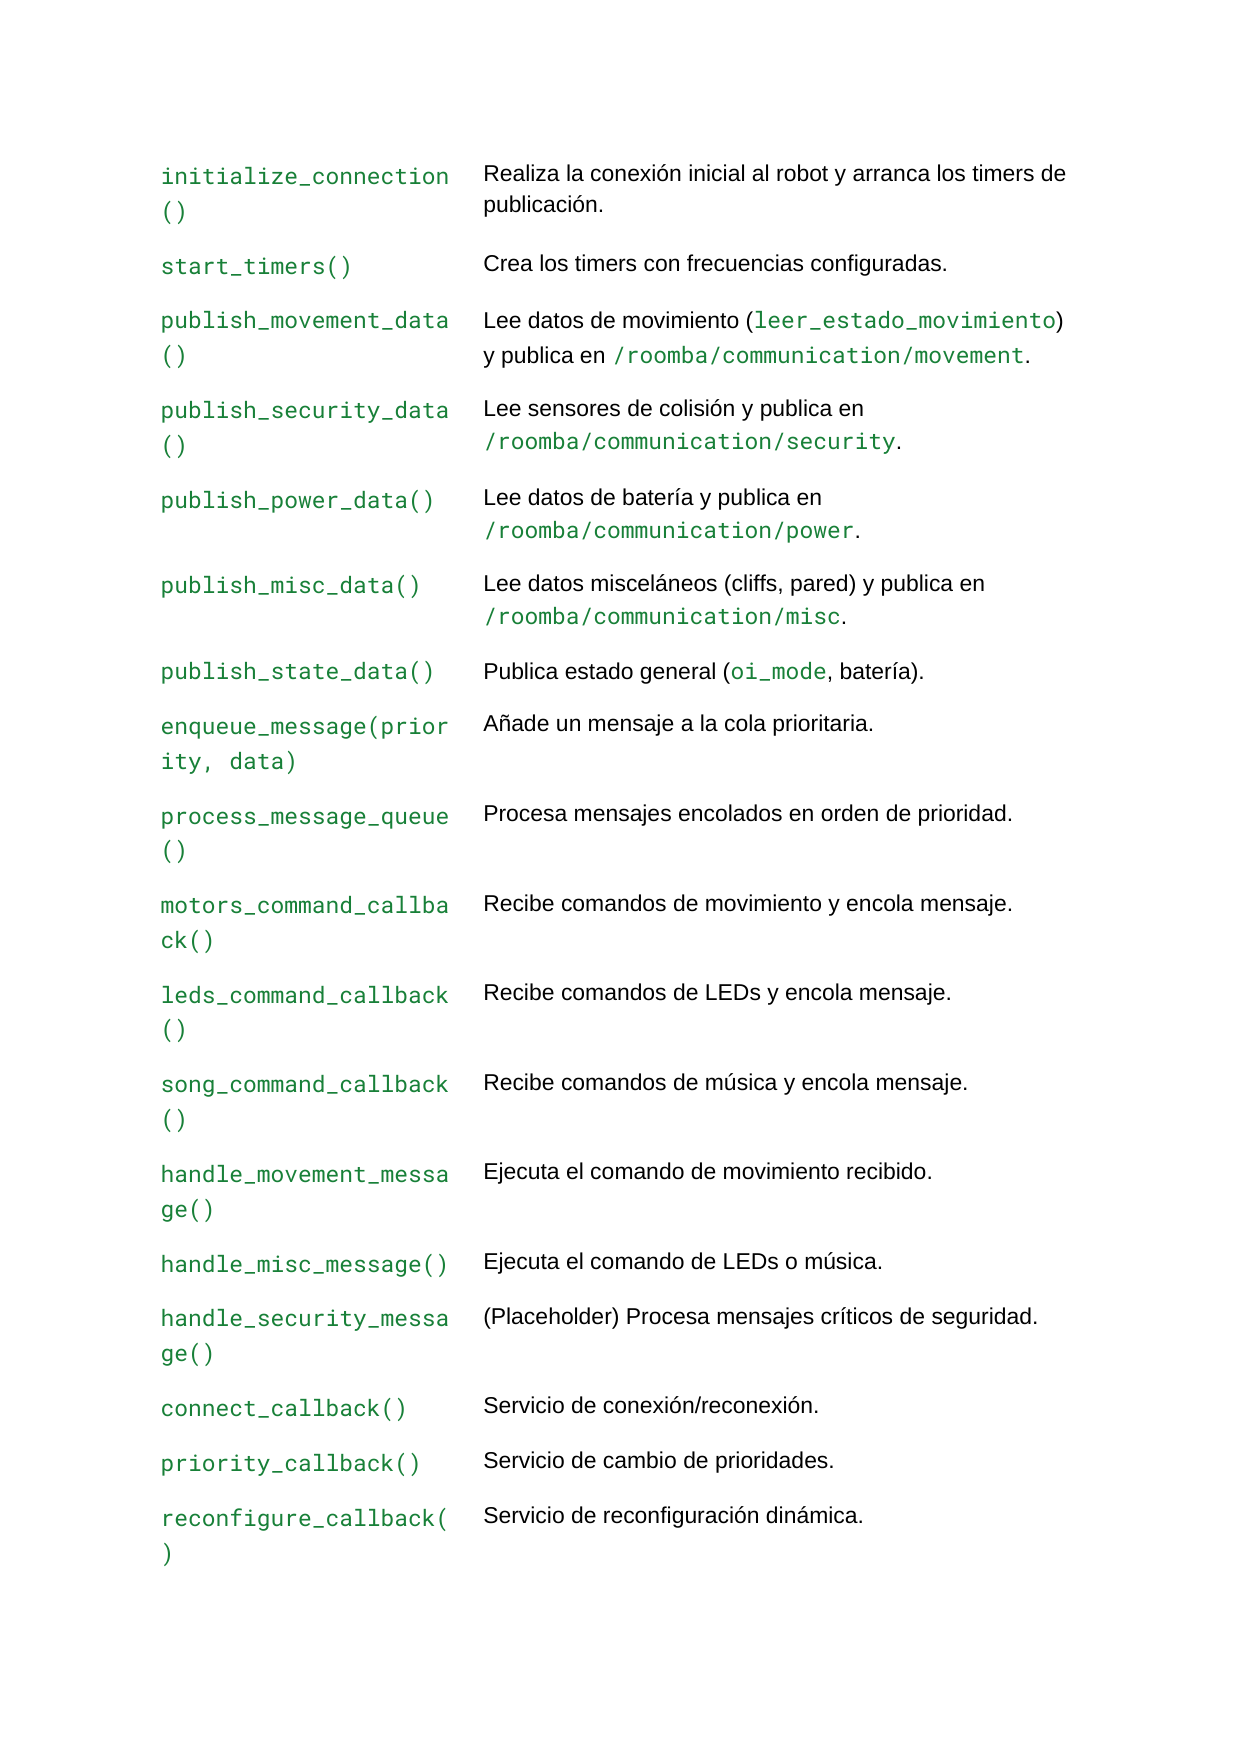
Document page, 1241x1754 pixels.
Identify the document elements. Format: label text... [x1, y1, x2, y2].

table_cell publish_movement_data() [150, 295, 473, 384]
table_cell leds_command_callback() [150, 969, 473, 1058]
table_cell connect_callback() [150, 1382, 473, 1437]
table_cell Lee datos misceláneos (cliffs, pared) y publica en /roomba/communication/misc. [473, 559, 1090, 645]
table_cell reconfigure_callback() [150, 1492, 473, 1581]
table_cell publish_power_data() [150, 474, 473, 559]
table_cell publish_security_data() [150, 384, 473, 474]
table_cell Servicio de reconfiguración dinámica. [473, 1492, 1090, 1581]
table_cell Servicio de conexión/reconexión. [473, 1382, 1090, 1437]
table_cell initialize_connection() [150, 150, 473, 239]
table_cell publish_misc_data() [150, 559, 473, 645]
table_cell Servicio de cambio de prioridades. [473, 1437, 1090, 1492]
table_cell Lee datos de movimiento (leer_estado_movimiento) y publica en /roomba/communication/movement. [473, 295, 1090, 384]
table_cell Crea los timers con frecuencias configuradas. [473, 240, 1090, 294]
table_cell Lee sensores de colisión y publica en /roomba/communication/security. [473, 384, 1090, 474]
table_cell handle_misc_message() [150, 1238, 473, 1292]
table_cell motors_command_callback() [150, 879, 473, 969]
table_cell priority_callback() [150, 1437, 473, 1492]
table_cell song_command_callback() [150, 1058, 473, 1148]
table_cell Publica estado general (oi_mode, batería). [473, 645, 1090, 700]
table_cell process_message_queue() [150, 790, 473, 879]
table_cell Recibe comandos de LEDs y encola mensaje. [473, 969, 1090, 1058]
table_cell Ejecuta el comando de LEDs o música. [473, 1238, 1090, 1292]
table_cell Recibe comandos de movimiento y encola mensaje. [473, 879, 1090, 969]
table_cell Ejecuta el comando de movimiento recibido. [473, 1148, 1090, 1237]
table_cell Recibe comandos de música y encola mensaje. [473, 1058, 1090, 1148]
table_cell Añade un mensaje a la cola prioritaria. [473, 700, 1090, 789]
table_cell Lee datos de batería y publica en /roomba/communication/power. [473, 474, 1090, 559]
table_cell Realiza la conexión inicial al robot y arranca los timers de publicación. [473, 150, 1090, 239]
table_cell start_timers() [150, 240, 473, 294]
table_cell enqueue_message(priority, data) [150, 700, 473, 789]
table_cell handle_movement_message() [150, 1148, 473, 1237]
table_cell publish_state_data() [150, 645, 473, 700]
table_cell (Placeholder) Procesa mensajes críticos de seguridad. [473, 1293, 1090, 1382]
table_cell handle_security_message() [150, 1293, 473, 1382]
table_cell Procesa mensajes encolados en orden de prioridad. [473, 790, 1090, 879]
